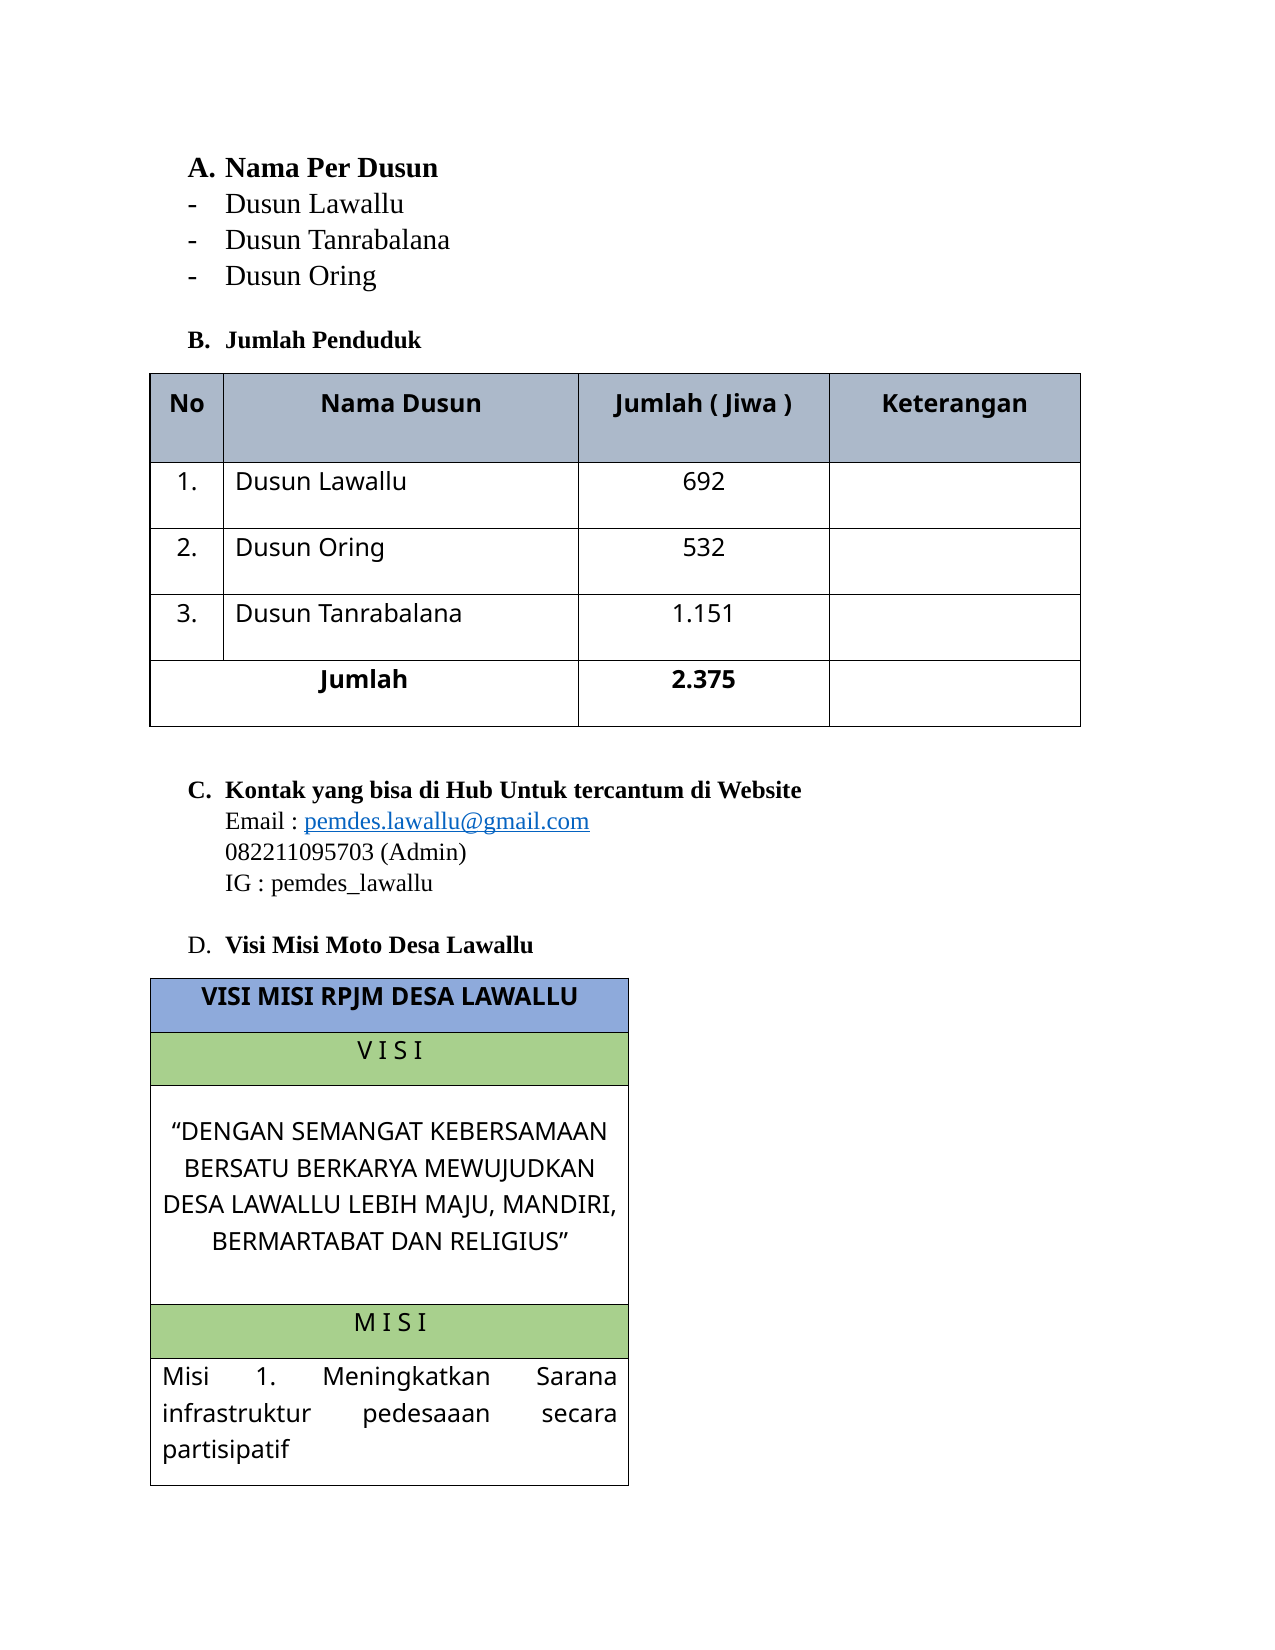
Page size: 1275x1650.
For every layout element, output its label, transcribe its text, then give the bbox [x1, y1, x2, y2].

list Dusun Tanrabalana [187, 222, 1125, 256]
table_header No [151, 374, 223, 462]
table_header Jumlah ( Jiwa ) [579, 374, 829, 462]
table_cell “DENGAN SEMANGAT KEBERSAMAAN BERSATU BERKARYA MEWUJUDKAN DESA LAWALLU LEBIH MAJU, MANDIRI, BERMARTABAT DAN RELIGIUS” [151, 1086, 628, 1304]
table_cell Dusun Lawallu [224, 463, 578, 528]
table_cell [830, 661, 1080, 726]
table_cell Dusun Tanrabalana [224, 595, 578, 660]
table_cell V I S I [151, 1033, 628, 1085]
table_cell [830, 595, 1080, 660]
list 082211095703 (Admin) [225, 837, 1125, 866]
table_cell 692 [579, 463, 829, 528]
table_cell Misi 1. Meningkatkan Sarana infrastruktur pedesaaan secara partisipatif [151, 1359, 628, 1485]
table_header Nama Dusun [224, 374, 578, 462]
table_cell 1. [151, 463, 223, 528]
table_cell 3. [151, 595, 223, 660]
table_cell 2.375 [579, 661, 829, 726]
table_cell [830, 529, 1080, 594]
list Dusun Lawallu [187, 186, 1125, 220]
list Dusun Oring [187, 258, 1125, 292]
table_cell 532 [579, 529, 829, 594]
list Jumlah Penduduk [187, 326, 1125, 354]
table_cell 1.151 [579, 595, 829, 660]
table_cell Dusun Oring [224, 529, 578, 594]
table_cell [830, 463, 1080, 528]
table_header Keterangan [830, 374, 1080, 462]
list Nama Per Dusun [187, 150, 1125, 183]
table_cell Jumlah [151, 661, 578, 726]
table_header VISI MISI RPJM DESA LAWALLU [151, 979, 628, 1032]
list Email : pemdes.lawallu@gmail.com [225, 806, 1125, 834]
table_cell 2. [151, 529, 223, 594]
list IG : pemdes_lawallu [225, 868, 1125, 897]
list Kontak yang bisa di Hub Untuk tercantum di Website [187, 775, 1125, 803]
list Visi Misi Moto Desa Lawallu [187, 930, 1125, 959]
table_cell M I S I [151, 1305, 628, 1358]
